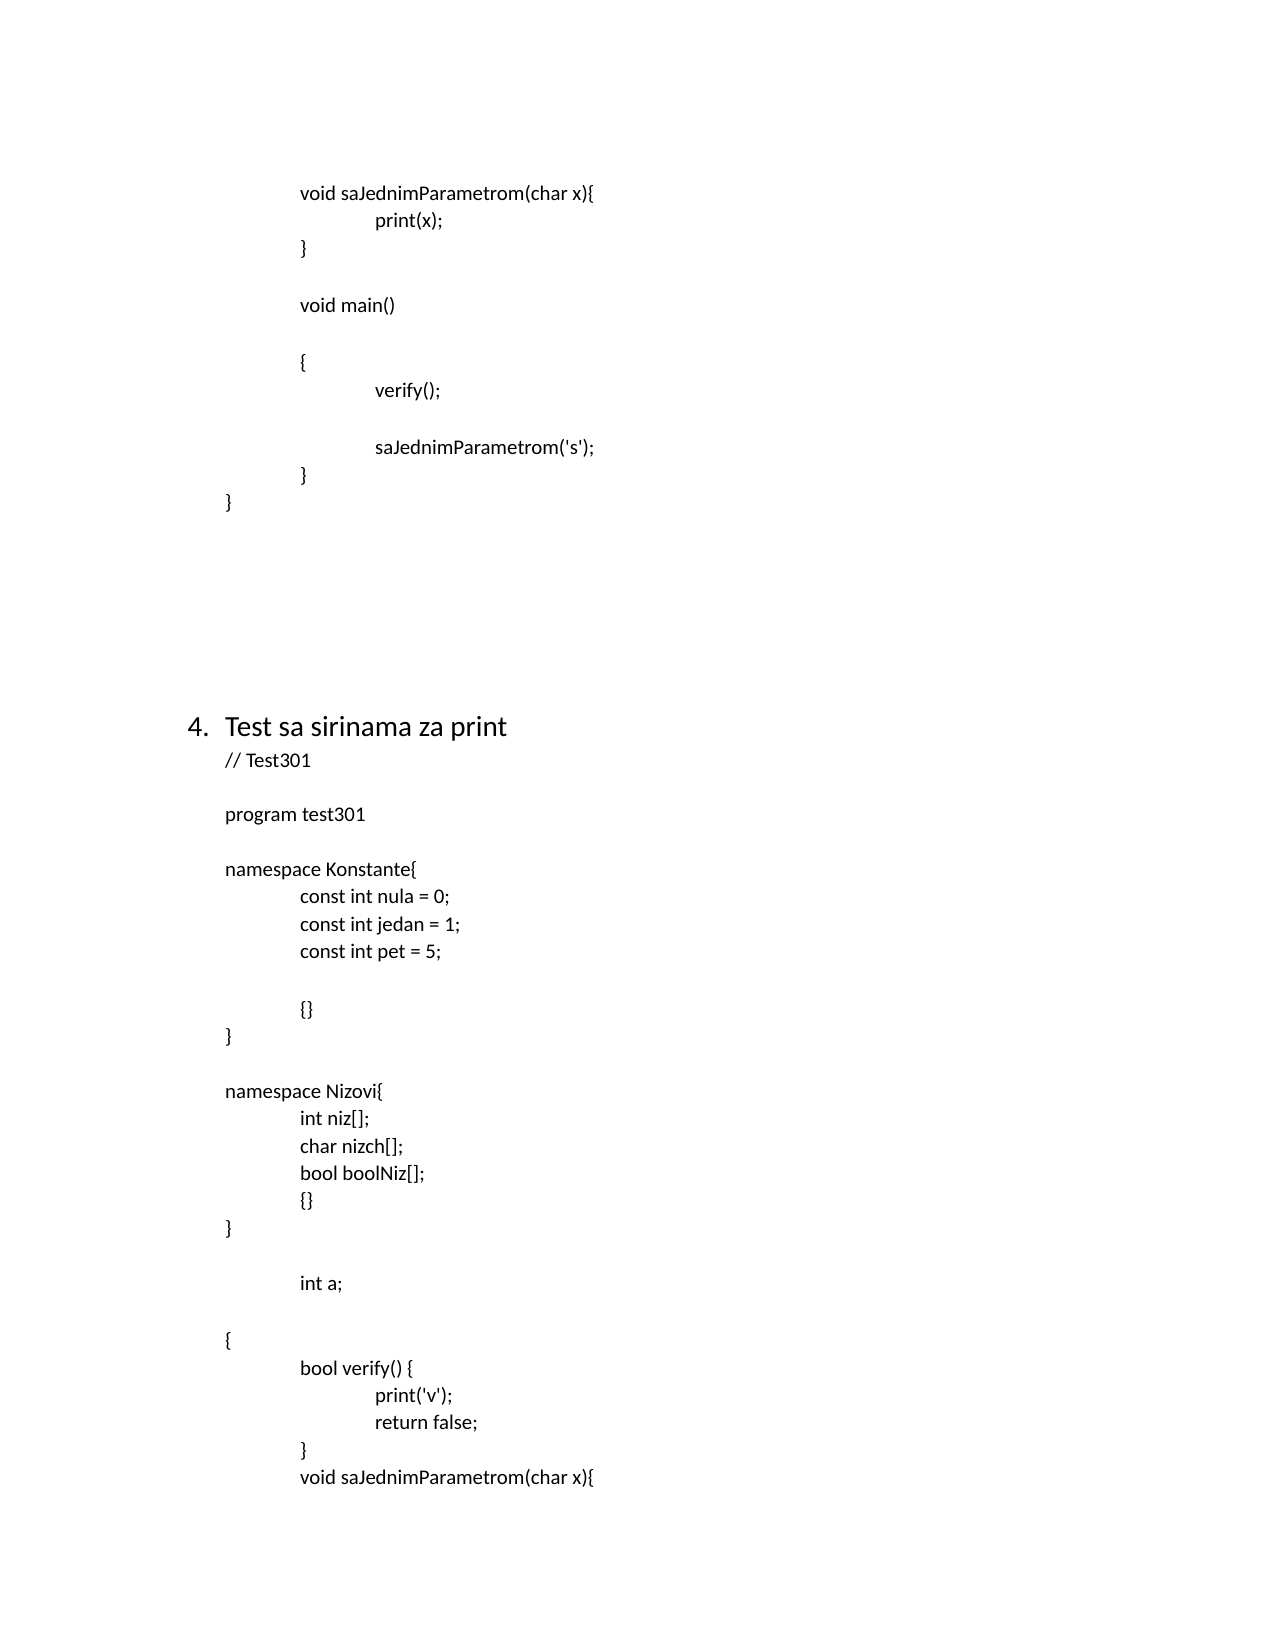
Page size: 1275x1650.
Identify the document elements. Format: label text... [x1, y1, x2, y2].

list const int jedan = 1; [225, 911, 1125, 937]
list } [225, 235, 1125, 260]
list // Test301 [225, 747, 1125, 772]
list bool verify() { [225, 1355, 1125, 1380]
list bool boolNiz[]; [225, 1160, 1125, 1186]
list char nizch[]; [225, 1133, 1125, 1158]
list {} [225, 1188, 1125, 1213]
list namespace Nizovi{ [225, 1078, 1125, 1103]
list } [225, 489, 1125, 514]
list void saJednimParametrom(char x){ [225, 180, 1125, 205]
list } [225, 1215, 1125, 1241]
list const int nula = 0; [225, 884, 1125, 909]
list } [225, 1023, 1125, 1049]
list { [225, 349, 1125, 375]
list void saJednimParametrom(char x){ [225, 1464, 1125, 1490]
list Test sa sirinama za print [187, 708, 1125, 744]
list int niz[]; [225, 1106, 1125, 1131]
list return false; [225, 1409, 1125, 1435]
list saJednimParametrom('s'); [225, 434, 1125, 460]
list int a; [225, 1270, 1125, 1295]
list print('v'); [225, 1382, 1125, 1407]
list {} [225, 996, 1125, 1021]
list } [225, 462, 1125, 487]
list } [225, 1437, 1125, 1462]
list { [225, 1327, 1125, 1353]
list void main() [225, 292, 1125, 318]
list program test301 [225, 802, 1125, 827]
list const int pet = 5; [225, 938, 1125, 964]
list verify(); [225, 377, 1125, 402]
list print(x); [225, 207, 1125, 233]
list namespace Konstante{ [225, 856, 1125, 882]
